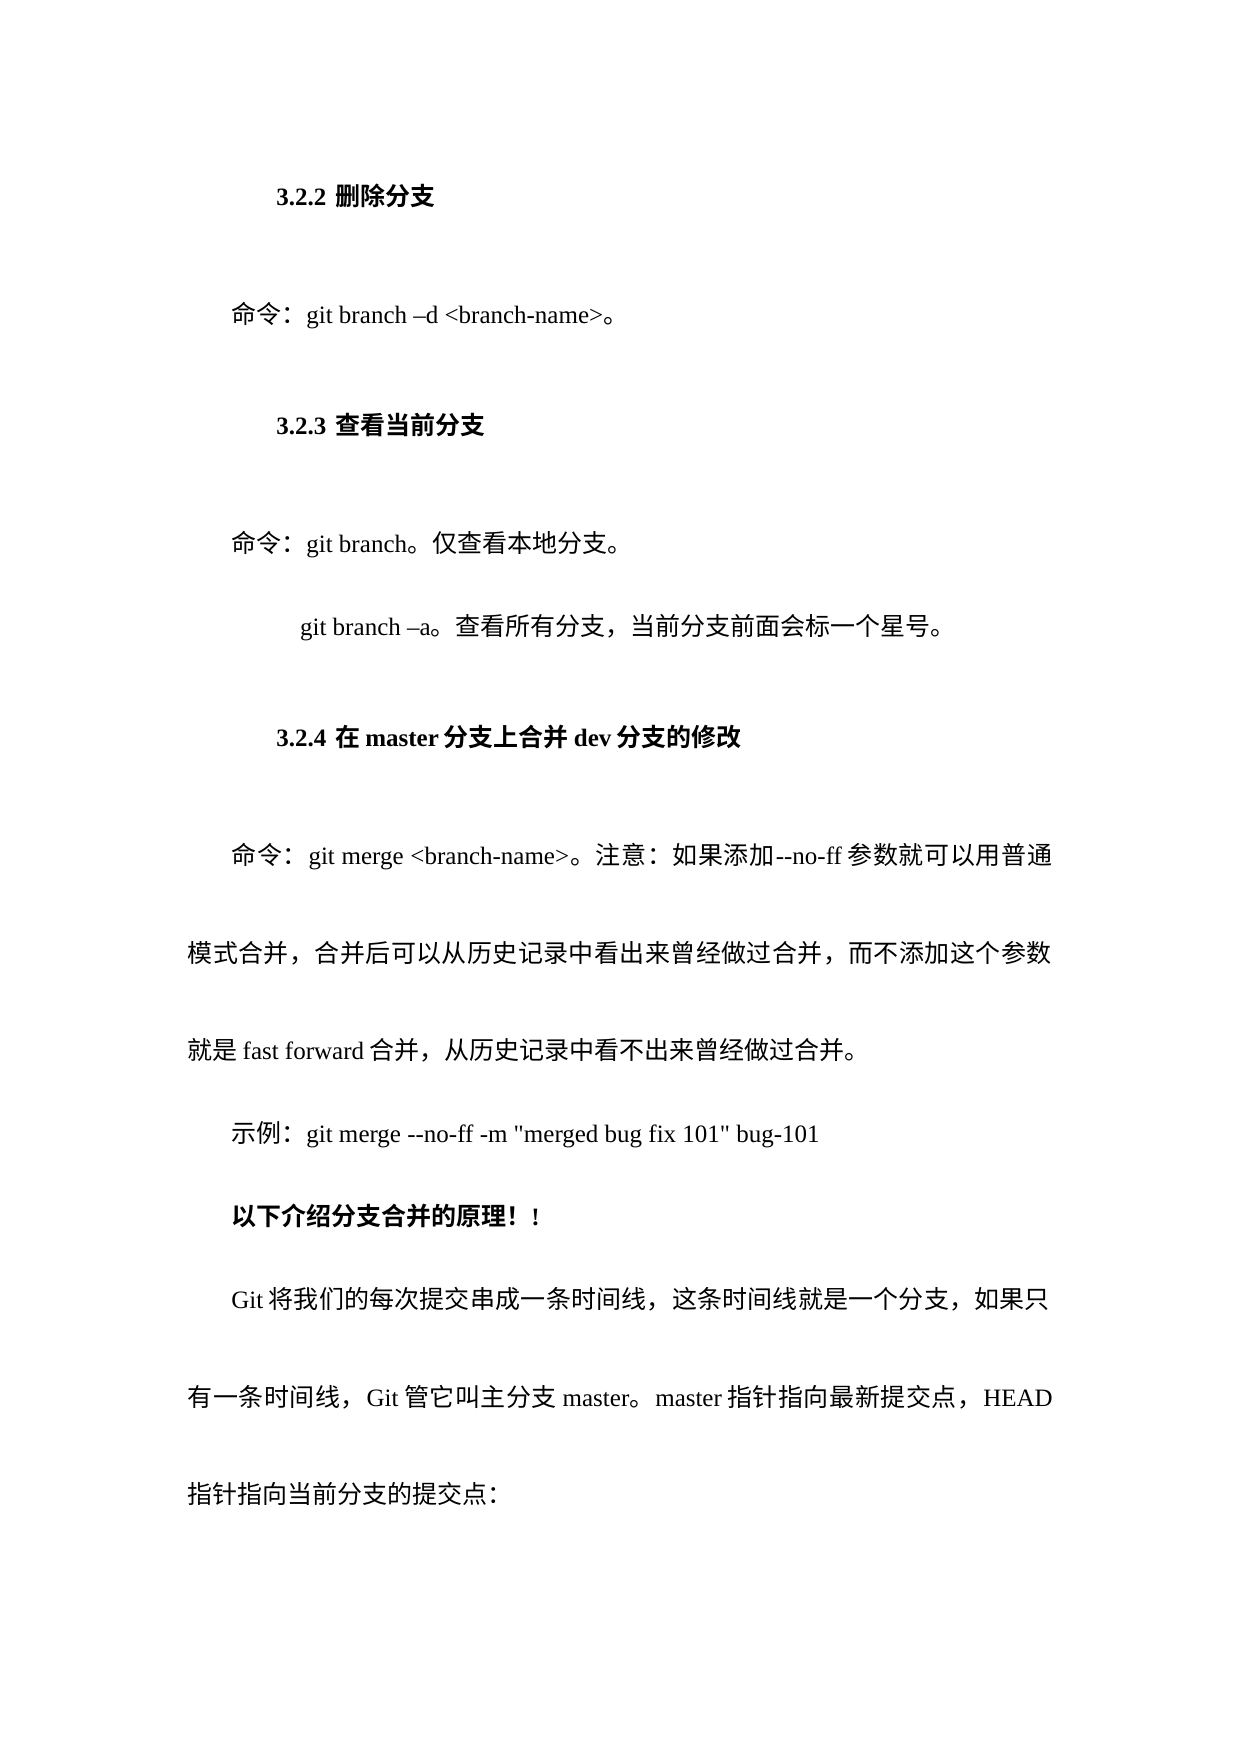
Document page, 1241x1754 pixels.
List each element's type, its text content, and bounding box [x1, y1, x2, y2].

text 命令：git merge <branch-name>。注意：如果添加--no-ff参数就可以用普通模式合并，合并后可以从历史记录中看出来曾经做过合并，而不添加这个参数就是fast forward合并，从历史记录中看不出来曾经做过合并。 [187, 821, 1053, 1081]
text git branch –a。查看所有分支，当前分支前面会标一个星号。 [275, 592, 1053, 657]
text 示例：git merge --no-ff -m "merged bug fix 101" bug-101 [187, 1099, 1053, 1164]
subtitle 查看当前分支 [276, 391, 1053, 456]
text Git将我们的每次提交串成一条时间线，这条时间线就是一个分支，如果只有一条时间线，Git管它叫主分支master。master指针指向最新提交点，HEAD指针指向当前分支的提交点： [187, 1266, 1053, 1526]
text 命令：git branch。仅查看本地分支。 [187, 509, 1053, 574]
text 命令：git branch –d <branch-name>。 [187, 281, 1053, 346]
subtitle 删除分支 [276, 162, 1053, 227]
subtitle 在master分支上合并dev分支的修改 [276, 703, 1053, 768]
text 以下介绍分支合并的原理！! [187, 1182, 1053, 1247]
